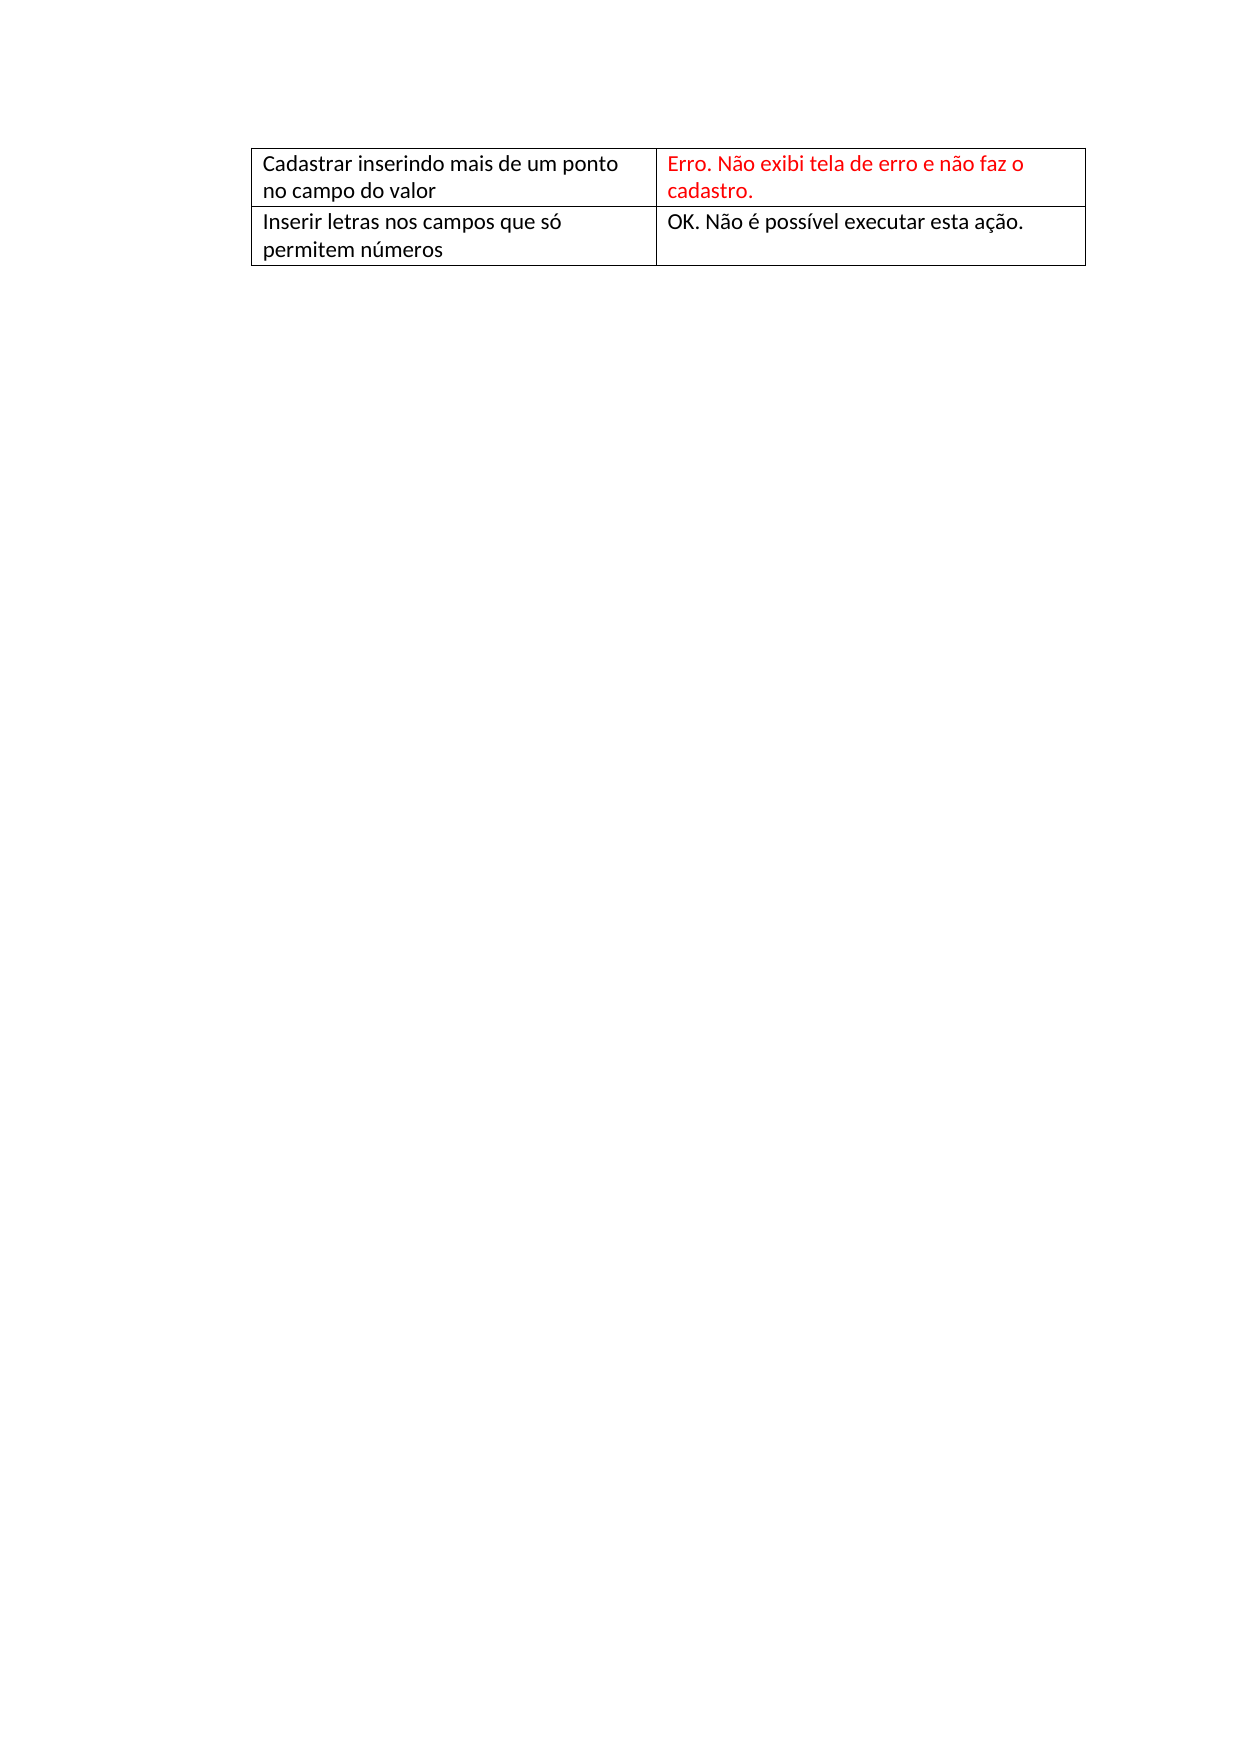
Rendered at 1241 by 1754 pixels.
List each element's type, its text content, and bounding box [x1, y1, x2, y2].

table_cell Cadastrar inserindo mais de um ponto no campo do valor [252, 149, 656, 206]
table_cell OK. Não é possível executar esta ação. [657, 207, 1085, 265]
table_cell Inserir letras nos campos que só permitem números [252, 207, 656, 265]
table_cell Erro. Não exibi tela de erro e não faz o cadastro. [657, 149, 1085, 206]
